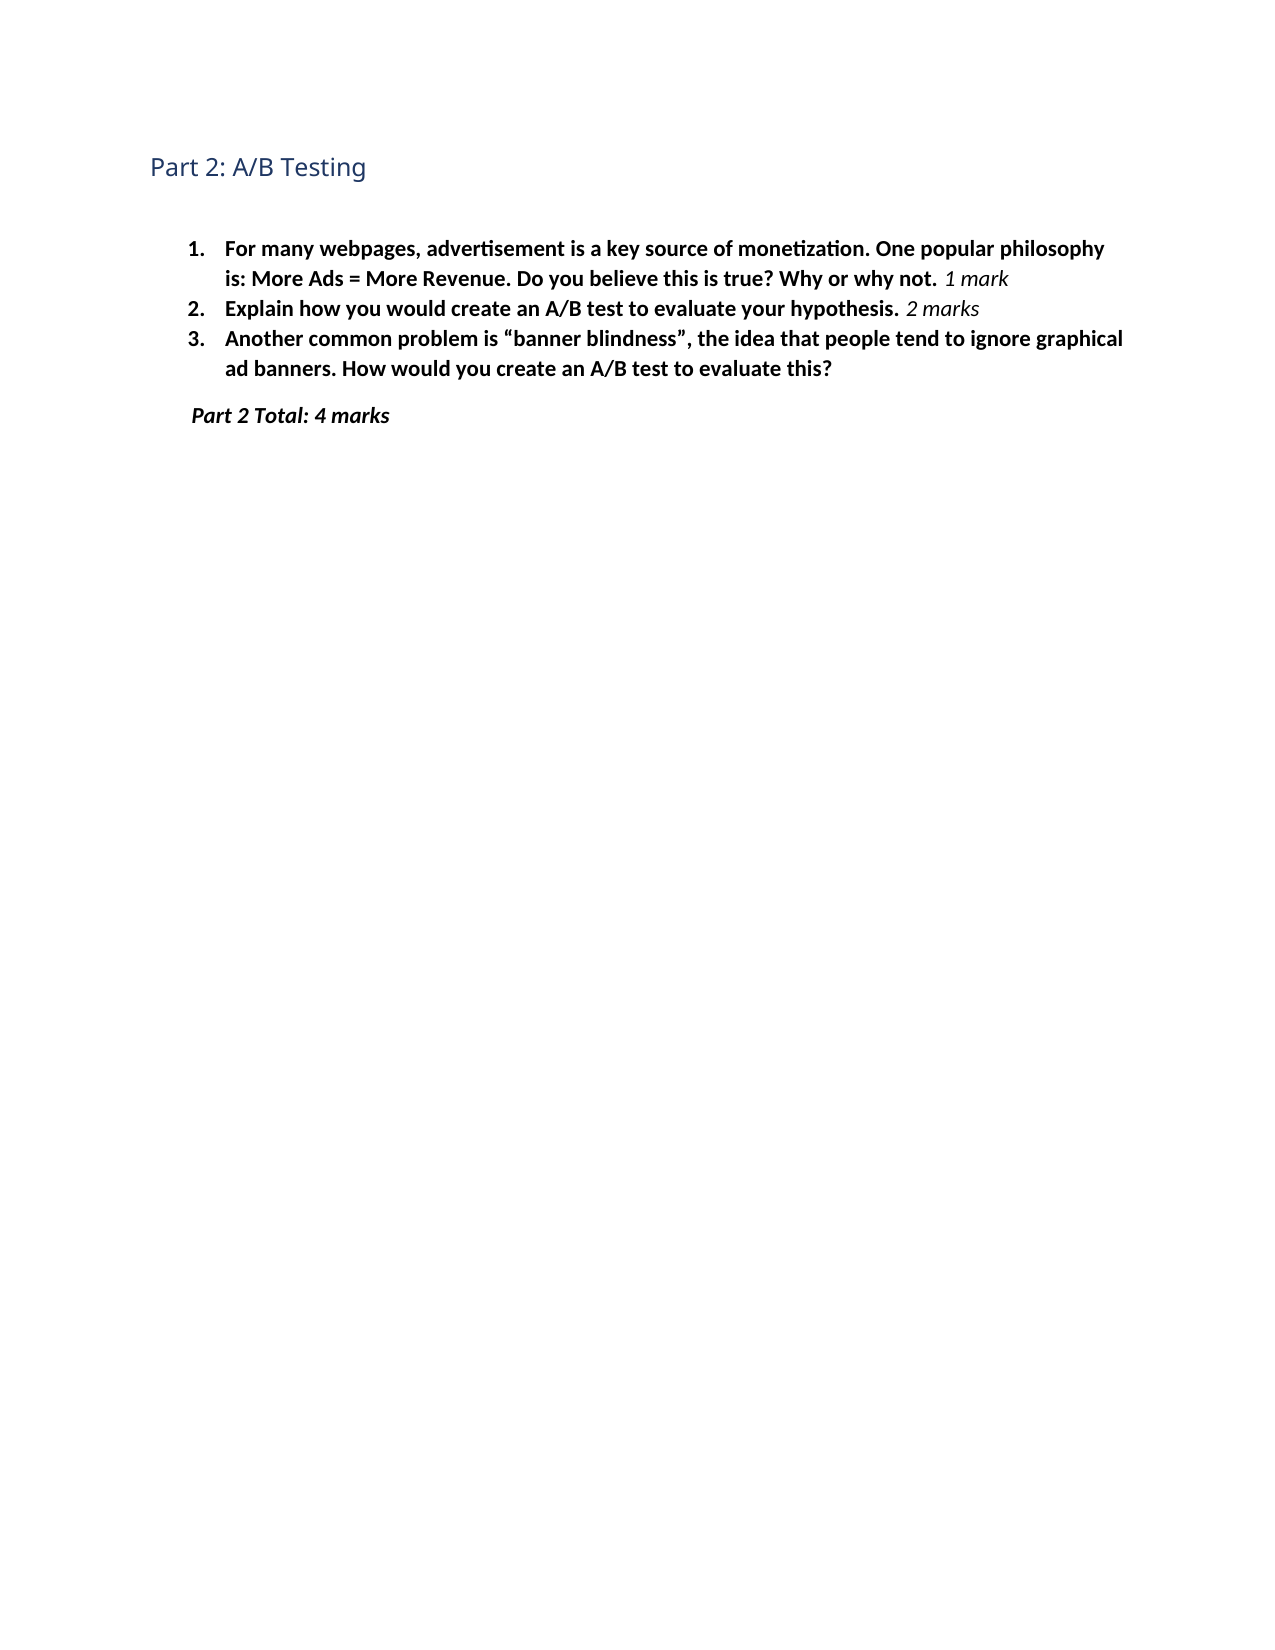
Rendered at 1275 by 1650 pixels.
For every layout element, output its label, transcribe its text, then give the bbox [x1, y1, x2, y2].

text Part 2: A/B Testing [150, 150, 1125, 184]
list Explain how you would create an A/B test to evaluate your hypothesis. 2 marks [187, 294, 1125, 322]
list Another common problem is “banner blindness”, the idea that people tend to ignore graphical ad banners. How would you create an A/B test to evaluate this? [187, 324, 1125, 382]
text Part 2 Total: 4 marks [150, 401, 1125, 429]
list For many webpages, advertisement is a key source of monetization. One popular philosophy is: More Ads = More Revenue. Do you believe this is true? Why or why not. 1 mark [187, 234, 1125, 292]
